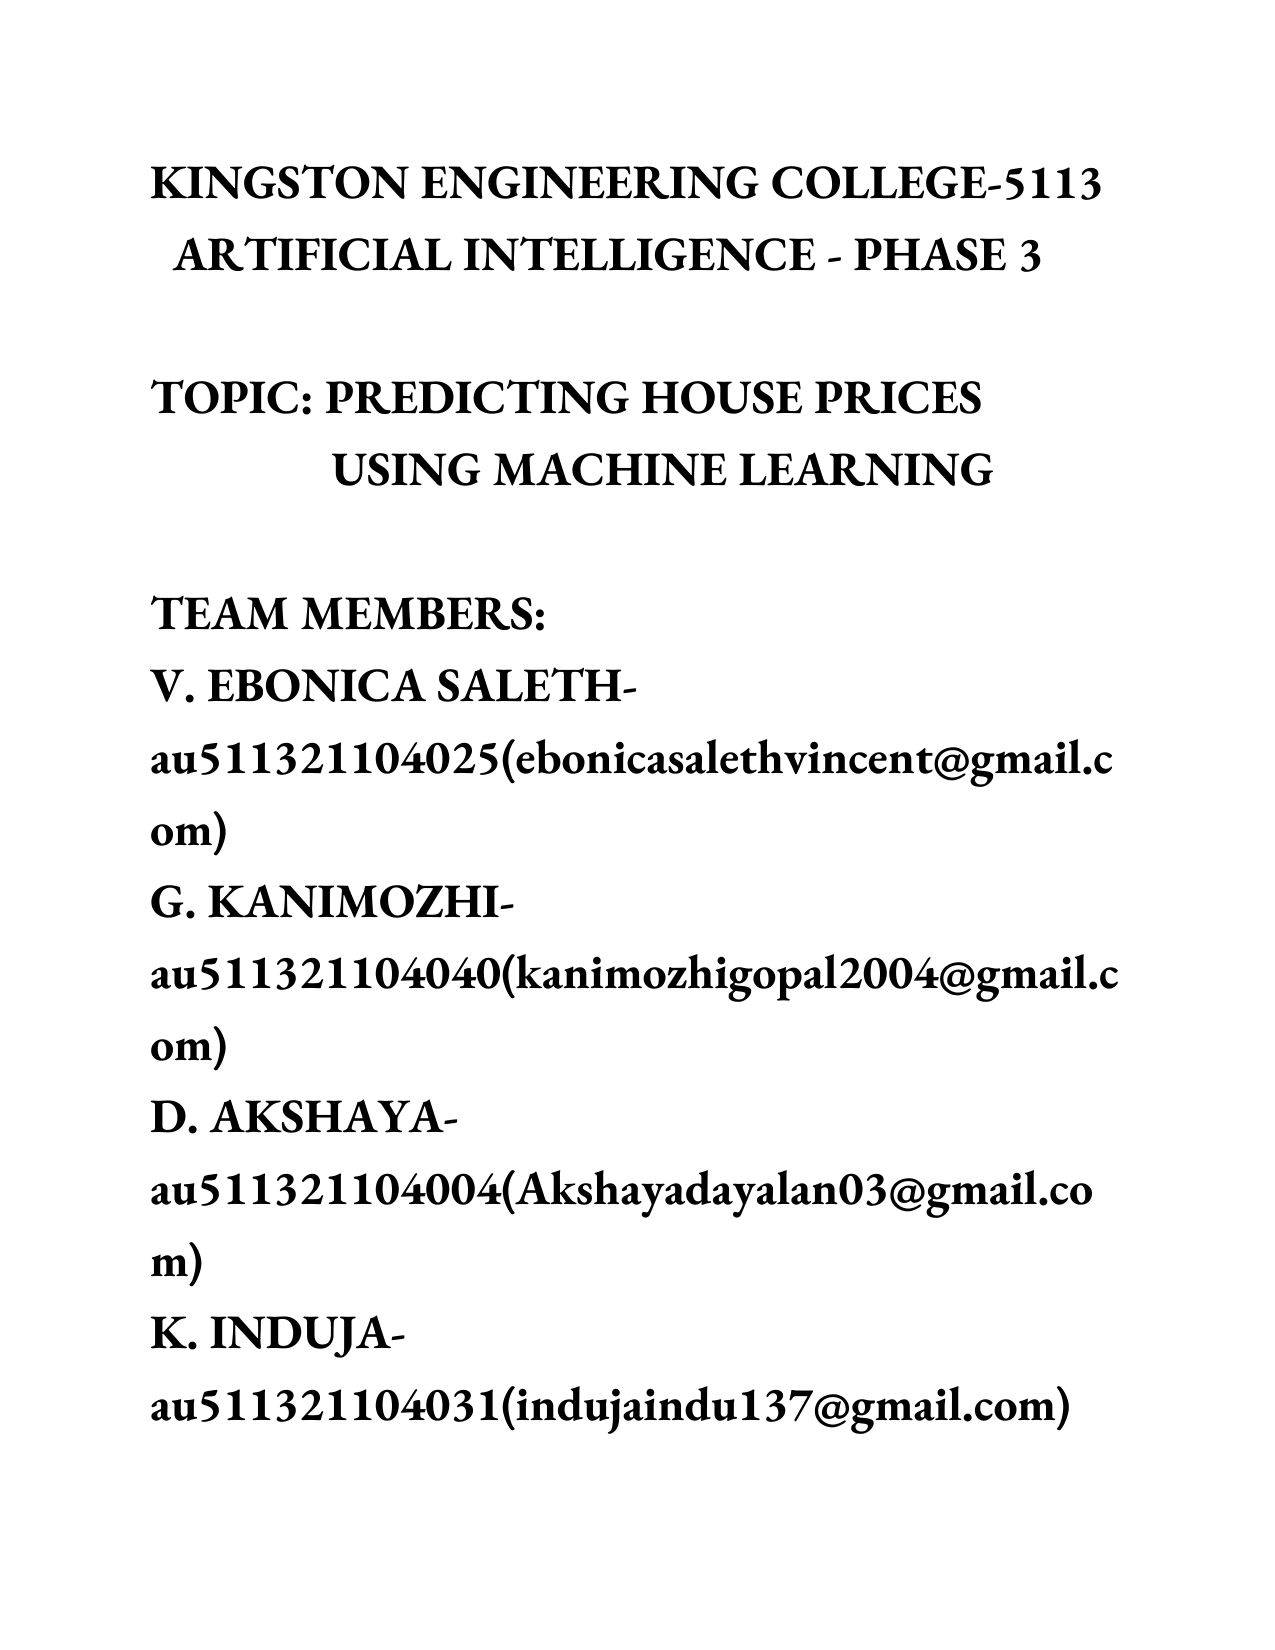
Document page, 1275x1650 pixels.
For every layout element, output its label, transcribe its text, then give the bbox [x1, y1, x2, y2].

text TEAM MEMBERS: [150, 581, 1162, 644]
text au511321104004(Akshayadayalan03@gmail.com) [150, 1156, 1125, 1291]
text G. KANIMOZHI- [150, 869, 1125, 931]
text ARTIFICIAL INTELLIGENCE - PHASE 3 [150, 222, 1125, 284]
text KINGSTON ENGINEERING COLLEGE-5113 [150, 150, 1125, 212]
text USING MACHINE LEARNING [150, 437, 1125, 500]
text au511321104031(indujaindu137@gmail.com) [150, 1372, 1125, 1434]
text D. AKSHAYA- [150, 1084, 1125, 1147]
text au511321104025(ebonicasalethvincent@gmail.com) [150, 725, 1125, 859]
text au511321104040(kanimozhigopal2004@gmail.com) [150, 941, 1125, 1075]
text TOPIC: PREDICTING HOUSE PRICES [150, 366, 1125, 428]
text K. INDUJA- [150, 1300, 1125, 1362]
text V. EBONICA SALETH- [150, 653, 1125, 716]
